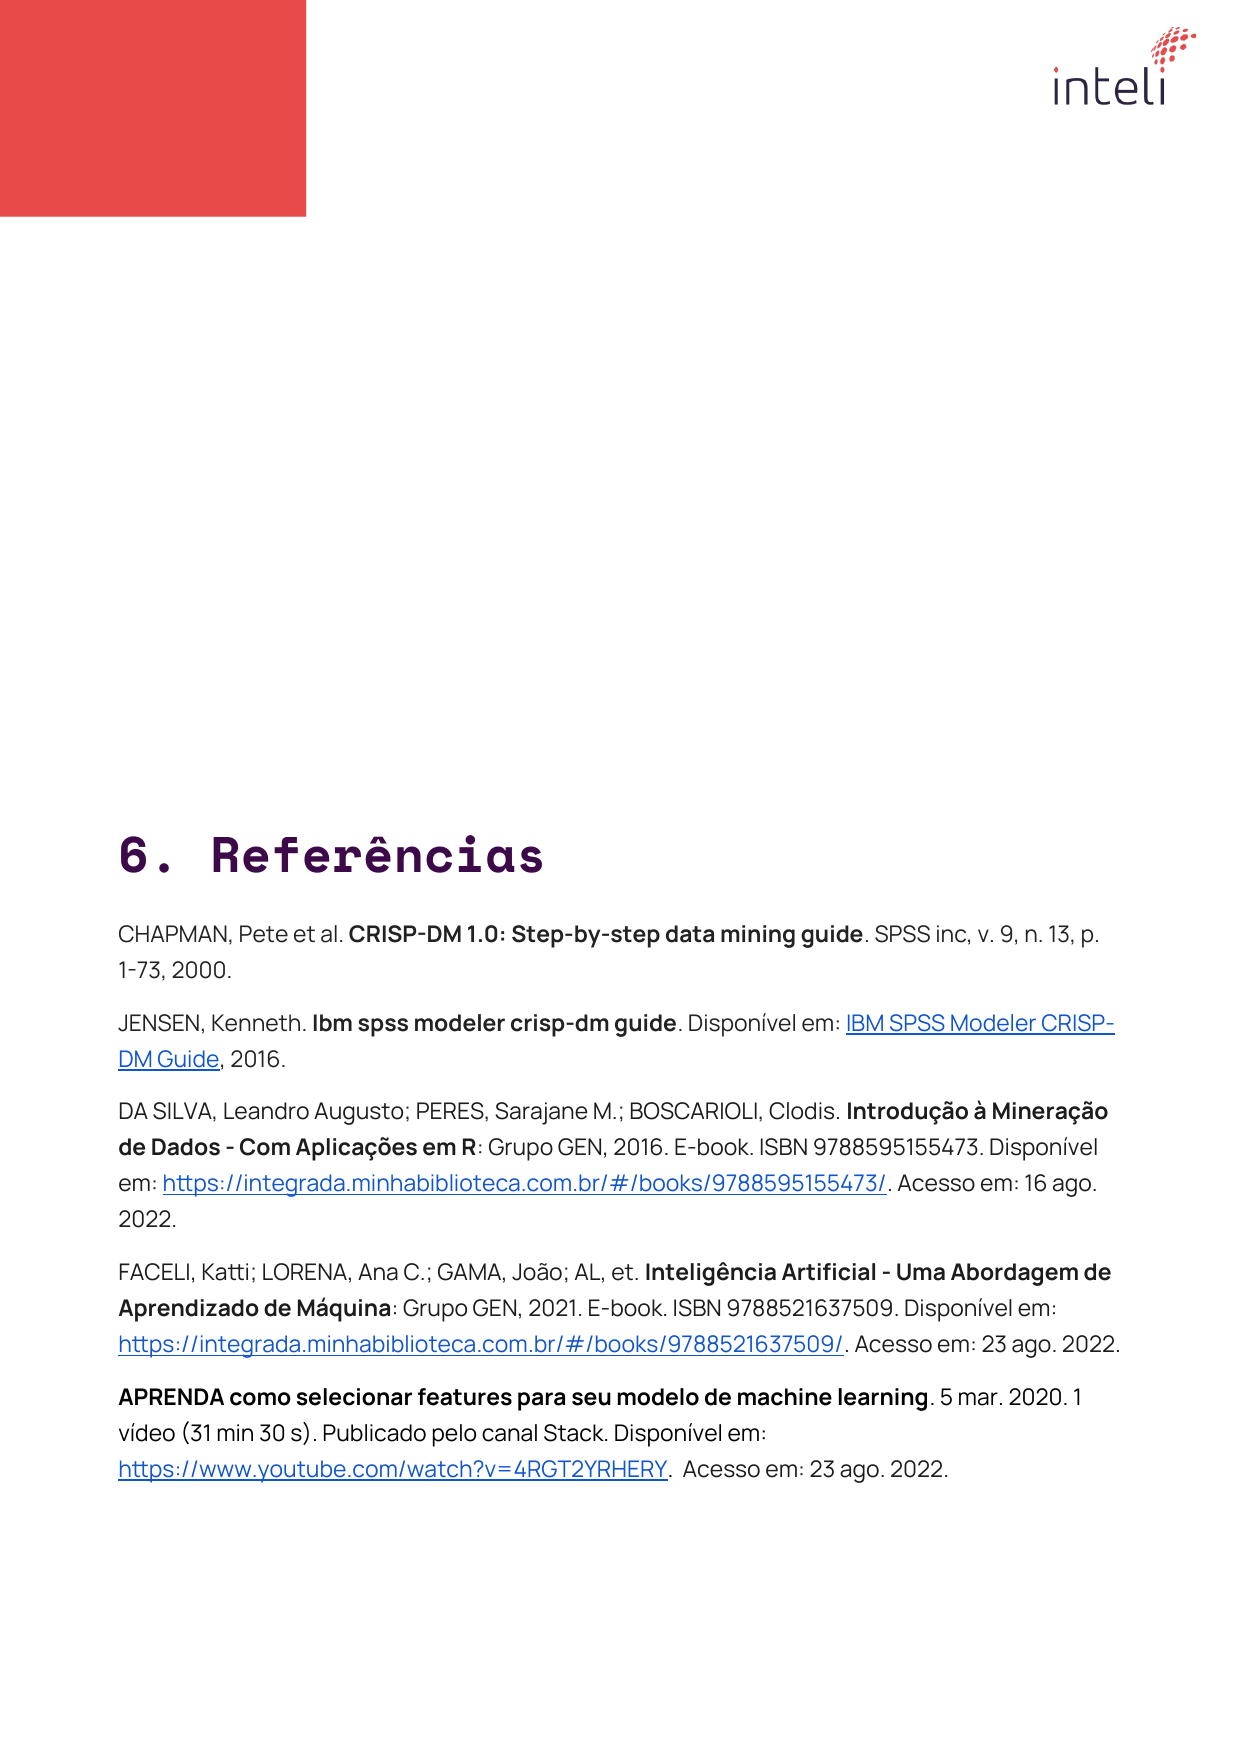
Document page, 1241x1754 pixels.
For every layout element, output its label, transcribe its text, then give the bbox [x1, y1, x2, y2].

text APRENDA como selecionar features para seu modelo de machine learning. 5 mar. 2020. 1 vídeo (31 min 30 s). Publicado pelo canal Stack. Disponível em: https://www.youtube.com/watch?v=4RGT2YRHERY. Acesso em: 23 ago. 2022. [118, 1381, 1122, 1484]
text DA SILVA, Leandro Augusto; PERES, Sarajane M.; BOSCARIOLI, Clodis. Introdução à Mineração de Dados - Com Aplicações em R: Grupo GEN, 2016. E-book. ISBN 9788595155473. Disponível em: https://integrada.minhabiblioteca.com.br/#/books/9788595155473/. Acesso em: 16 ago. 2022. [118, 1095, 1122, 1235]
text JENSEN, Kenneth. Ibm spss modeler crisp-dm guide. Disponível em: IBM SPSS Modeler CRISP-DM Guide, 2016. [118, 1006, 1122, 1074]
subtitle 6. Referências [118, 816, 1122, 890]
picture [0, 0, 307, 217]
text CHAPMAN, Pete et al. CRISP-DM 1.0: Step-by-step data mining guide. SPSS inc, v. 9, n. 13, p. 1-73, 2000. [118, 918, 1122, 985]
text FACELI, Katti; LORENA, Ana C.; GAMA, João; AL, et. Inteligência Artificial - Uma Abordagem de Aprendizado de Máquina: Grupo GEN, 2021. E-book. ISBN 9788521637509. Disponível em: https://integrada.minhabiblioteca.com.br/#/books/9788521637509/. Acesso em: 23 ago. 2022. [118, 1256, 1122, 1359]
picture [1054, 27, 1197, 105]
